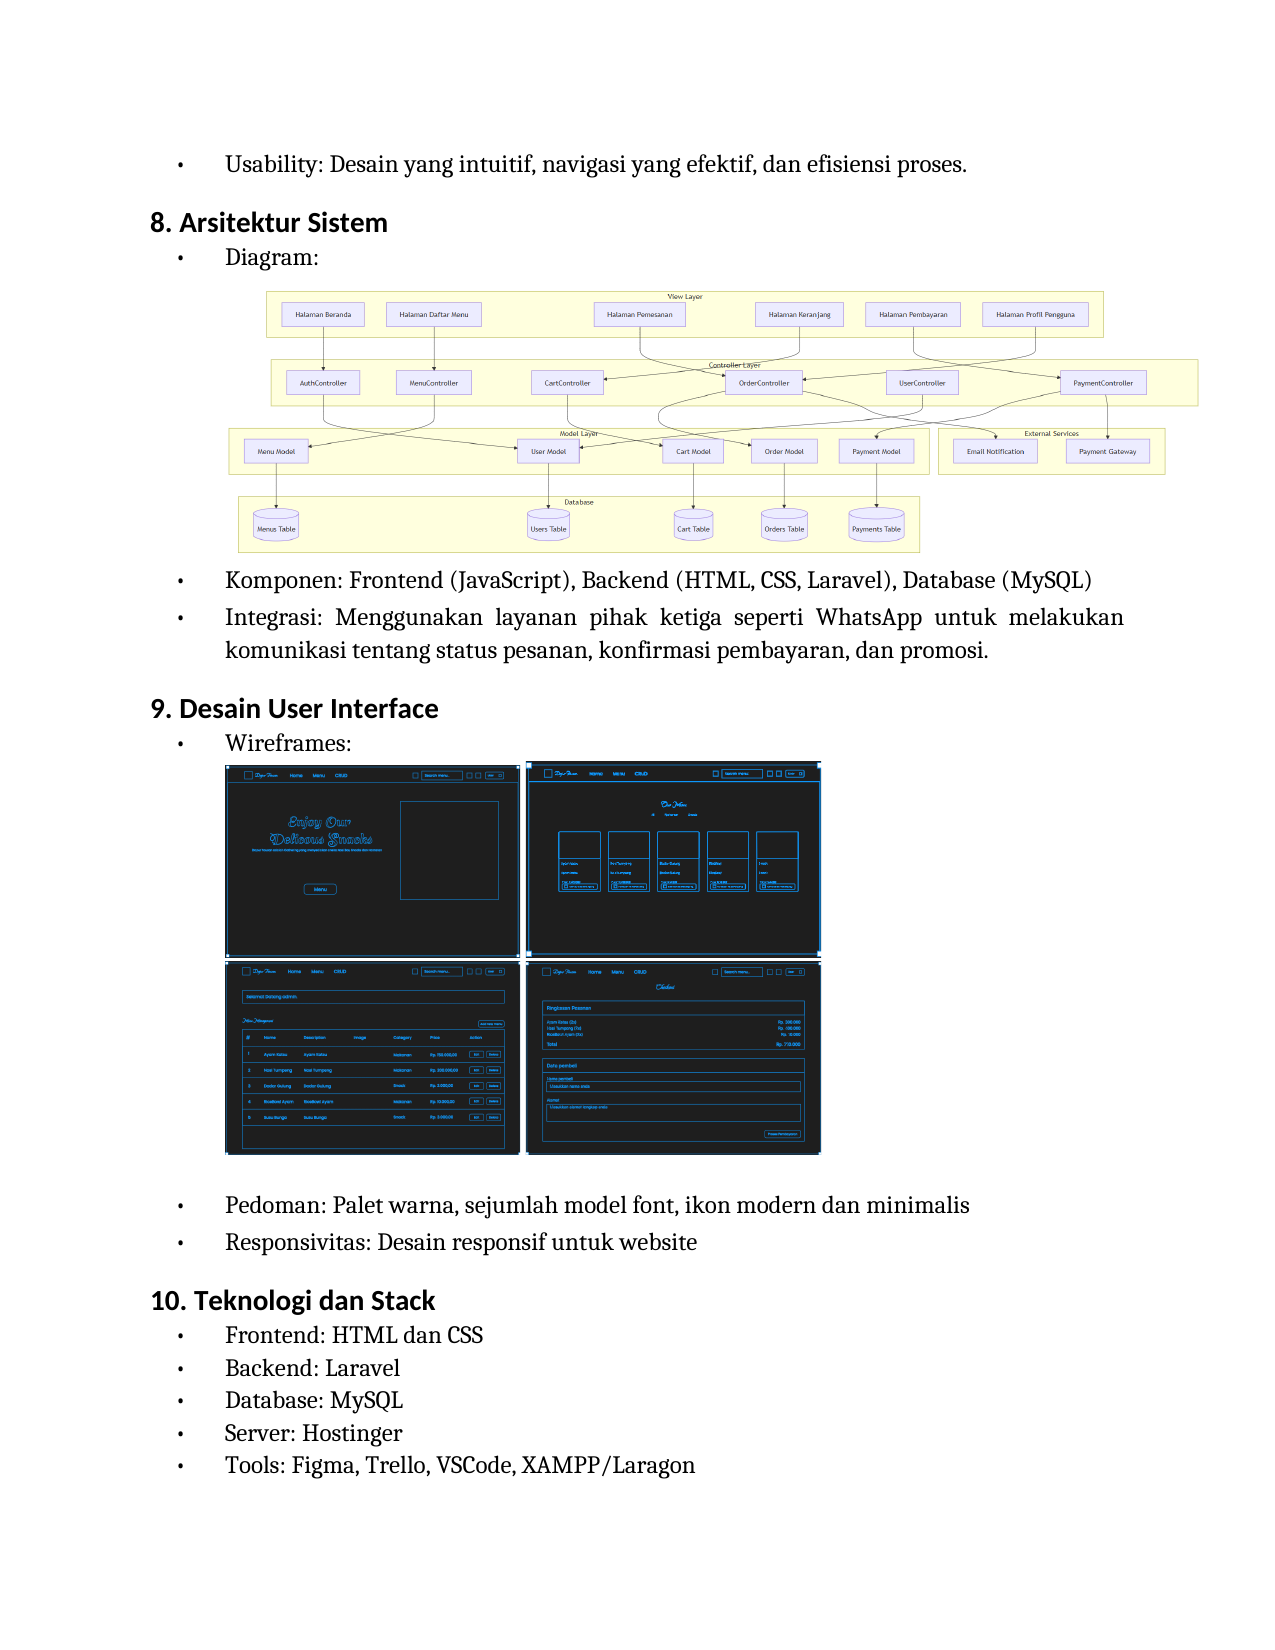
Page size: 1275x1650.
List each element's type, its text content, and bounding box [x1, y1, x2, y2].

picture [525, 961, 822, 1155]
picture [525, 761, 822, 958]
list Diagram: [175, 243, 1125, 272]
list Backend: Laravel [175, 1354, 1125, 1382]
subtitle 10. Teknologi dan Stack [150, 1282, 1125, 1317]
subtitle 9. Desain User Interface [150, 690, 1125, 725]
list Responsivitas: Desain responsif untuk website [175, 1228, 1125, 1257]
list Wireframes: [175, 729, 1125, 758]
list Tools: Figma, Trello, VSCode, XAMPP/Laragon [175, 1451, 1125, 1480]
list Database: MySQL [175, 1386, 1125, 1415]
list Frontend: HTML dan CSS [175, 1321, 1125, 1350]
subtitle 8. Arsitektur Sistem [150, 204, 1125, 239]
picture [225, 275, 1200, 563]
list Pedoman: Palet warna, sejumlah model font, ikon modern dan minimalis [175, 1191, 1125, 1220]
list Server: Hostinger [175, 1419, 1125, 1447]
picture [225, 961, 521, 1155]
list Komponen: Frontend (JavaScript), Backend (HTML, CSS, Laravel), Database (MySQL) [175, 566, 1125, 595]
list Integrasi: Menggunakan layanan pihak ketiga seperti WhatsApp untuk melakukan komunikasi tentang status pesanan, konfirmasi pembayaran, dan promosi. [175, 603, 1125, 664]
list Usability: Desain yang intuitif, navigasi yang efektif, dan efisiensi proses. [175, 150, 1125, 179]
picture [225, 765, 521, 958]
